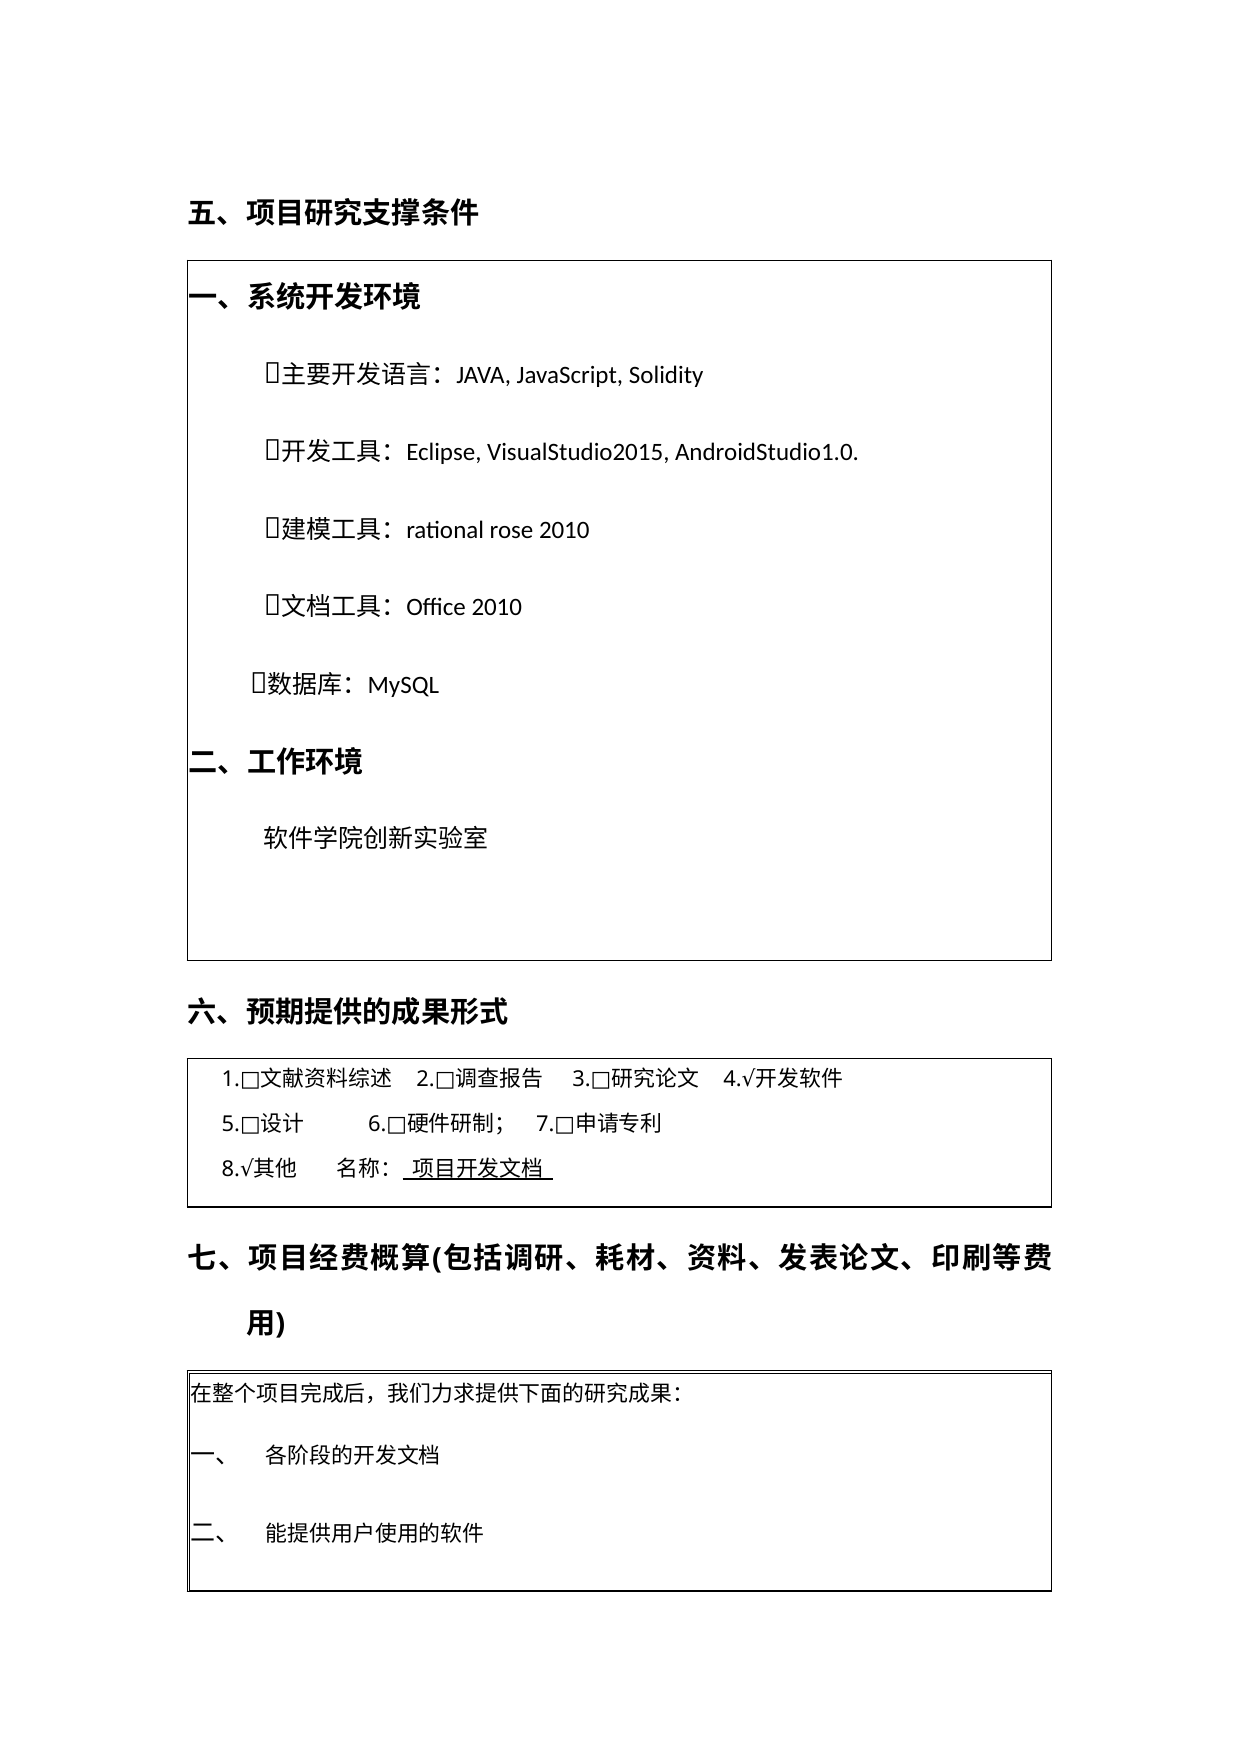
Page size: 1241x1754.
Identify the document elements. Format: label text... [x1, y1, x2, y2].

table_header 1.□文献资料综述 2.□调查报告 3.□研究论文 4.√开发软件 5.□设计 6.□硬件研制； 7.□申请专利 8.√其他 名称： 项目开发文档 [188, 1059, 1051, 1206]
table_header [190, 1374, 1051, 1590]
text 六、预期提供的成果形式 [187, 977, 1053, 1042]
text 五、项目研究支撑条件 [187, 178, 1053, 243]
table_header 一、系统开发环境 主要开发语言：JAVA, JavaScript, Solidity 开发工具：Eclipse, VisualStudio2015, AndroidStudio1.0. 建模工具：rational rose 2010 文档工具：Office 2010 数据库：MySQL 二、工作环境 软件学院创新实验室 [188, 261, 1051, 959]
text 七、项目经费概算(包括调研、耗材、资料、发表论文、印刷等费用) [187, 1224, 1053, 1354]
